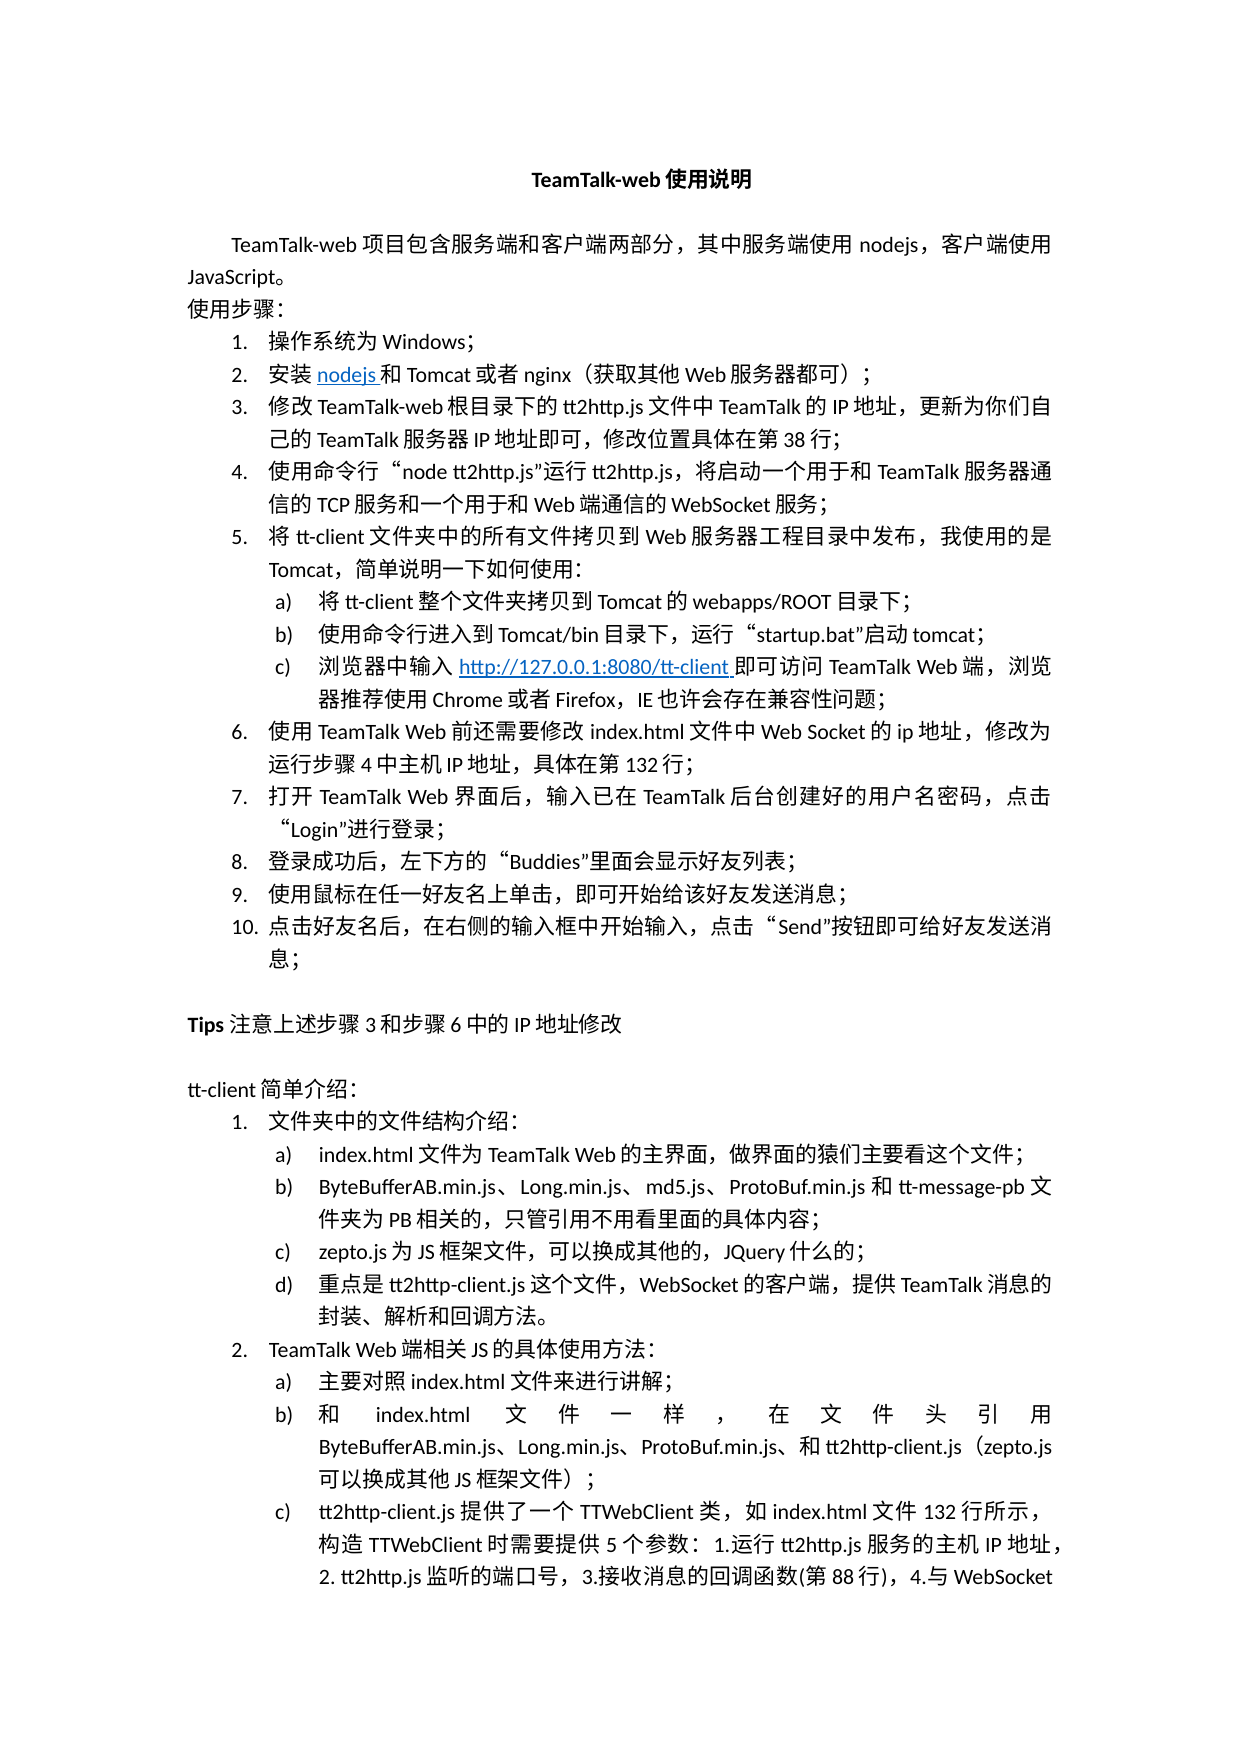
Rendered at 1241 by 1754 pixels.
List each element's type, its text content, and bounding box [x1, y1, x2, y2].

list 登录成功后，左下方的“Buddies”里面会显示好友列表； [231, 844, 1053, 876]
list 使用TeamTalk Web前还需要修改index.html文件中Web Socket的ip地址，修改为运行步骤4中主机IP地址，具体在第132行； [231, 714, 1053, 779]
list 安装nodejs和Tomcat或者nginx（获取其他Web服务器都可）； [231, 356, 1053, 389]
list 和index.html文件一样，在文件头引用ByteBufferAB.min.js、Long.min.js、ProtoBuf.min.js、和tt2http-client.js（zepto.js可以换成其他JS框架文件）； [275, 1396, 1053, 1494]
list TeamTalk Web端相关JS的具体使用方法： [231, 1331, 1053, 1364]
list 重点是tt2http-client.js这个文件，WebSocket的客户端，提供TeamTalk消息的封装、解析和回调方法。 [275, 1266, 1053, 1331]
list 将tt-client整个文件夹拷贝到Tomcat的webapps/ROOT目录下； [275, 584, 1053, 616]
list 点击好友名后，在右侧的输入框中开始输入，点击“Send”按钮即可给好友发送消息； [231, 909, 1053, 974]
list 打开TeamTalk Web界面后，输入已在TeamTalk后台创建好的用户名密码，点击“Login”进行登录； [231, 779, 1053, 844]
text TeamTalk-web项目包含服务端和客户端两部分，其中服务端使用nodejs，客户端使用JavaScript。 [187, 226, 1053, 291]
list 修改TeamTalk-web根目录下的tt2http.js文件中TeamTalk的IP地址，更新为你们自己的TeamTalk服务器IP地址即可，修改位置具体在第38行； [231, 389, 1053, 454]
list 文件夹中的文件结构介绍： [231, 1104, 1053, 1136]
list 使用命令行“node tt2http.js”运行tt2http.js，将启动一个用于和TeamTalk服务器通信的TCP服务和一个用于和Web端通信的WebSocket服务； [231, 454, 1053, 519]
list 使用鼠标在任一好友名上单击，即可开始给该好友发送消息； [231, 876, 1053, 909]
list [275, 1494, 1053, 1591]
list 主要对照index.html文件来进行讲解； [275, 1364, 1053, 1396]
text tt-client简单介绍： [187, 1071, 1053, 1104]
text Tips 注意上述步骤3和步骤6中的IP地址修改 [187, 1006, 1053, 1039]
text TeamTalk-web使用说明 [187, 162, 1053, 194]
list 使用命令行进入到Tomcat/bin目录下，运行“startup.bat”启动tomcat； [275, 616, 1053, 649]
list index.html文件为TeamTalk Web的主界面，做界面的猿们主要看这个文件； [275, 1136, 1053, 1169]
list 操作系统为Windows； [231, 324, 1053, 356]
list 将tt-client文件夹中的所有文件拷贝到Web服务器工程目录中发布，我使用的是Tomcat，简单说明一下如何使用： [231, 519, 1053, 584]
text 使用步骤： [187, 291, 1053, 324]
list ByteBufferAB.min.js、Long.min.js、md5.js、ProtoBuf.min.js和tt-message-pb文件夹为PB相关的，只管引用不用看里面的具体内容； [275, 1169, 1053, 1234]
list 浏览器中输入http://127.0.0.1:8080/tt-client即可访问TeamTalk Web端，浏览器推荐使用Chrome或者Firefox，IE也许会存在兼容性问题； [275, 649, 1053, 714]
list zepto.js为JS框架文件，可以换成其他的，JQuery什么的； [275, 1234, 1053, 1266]
